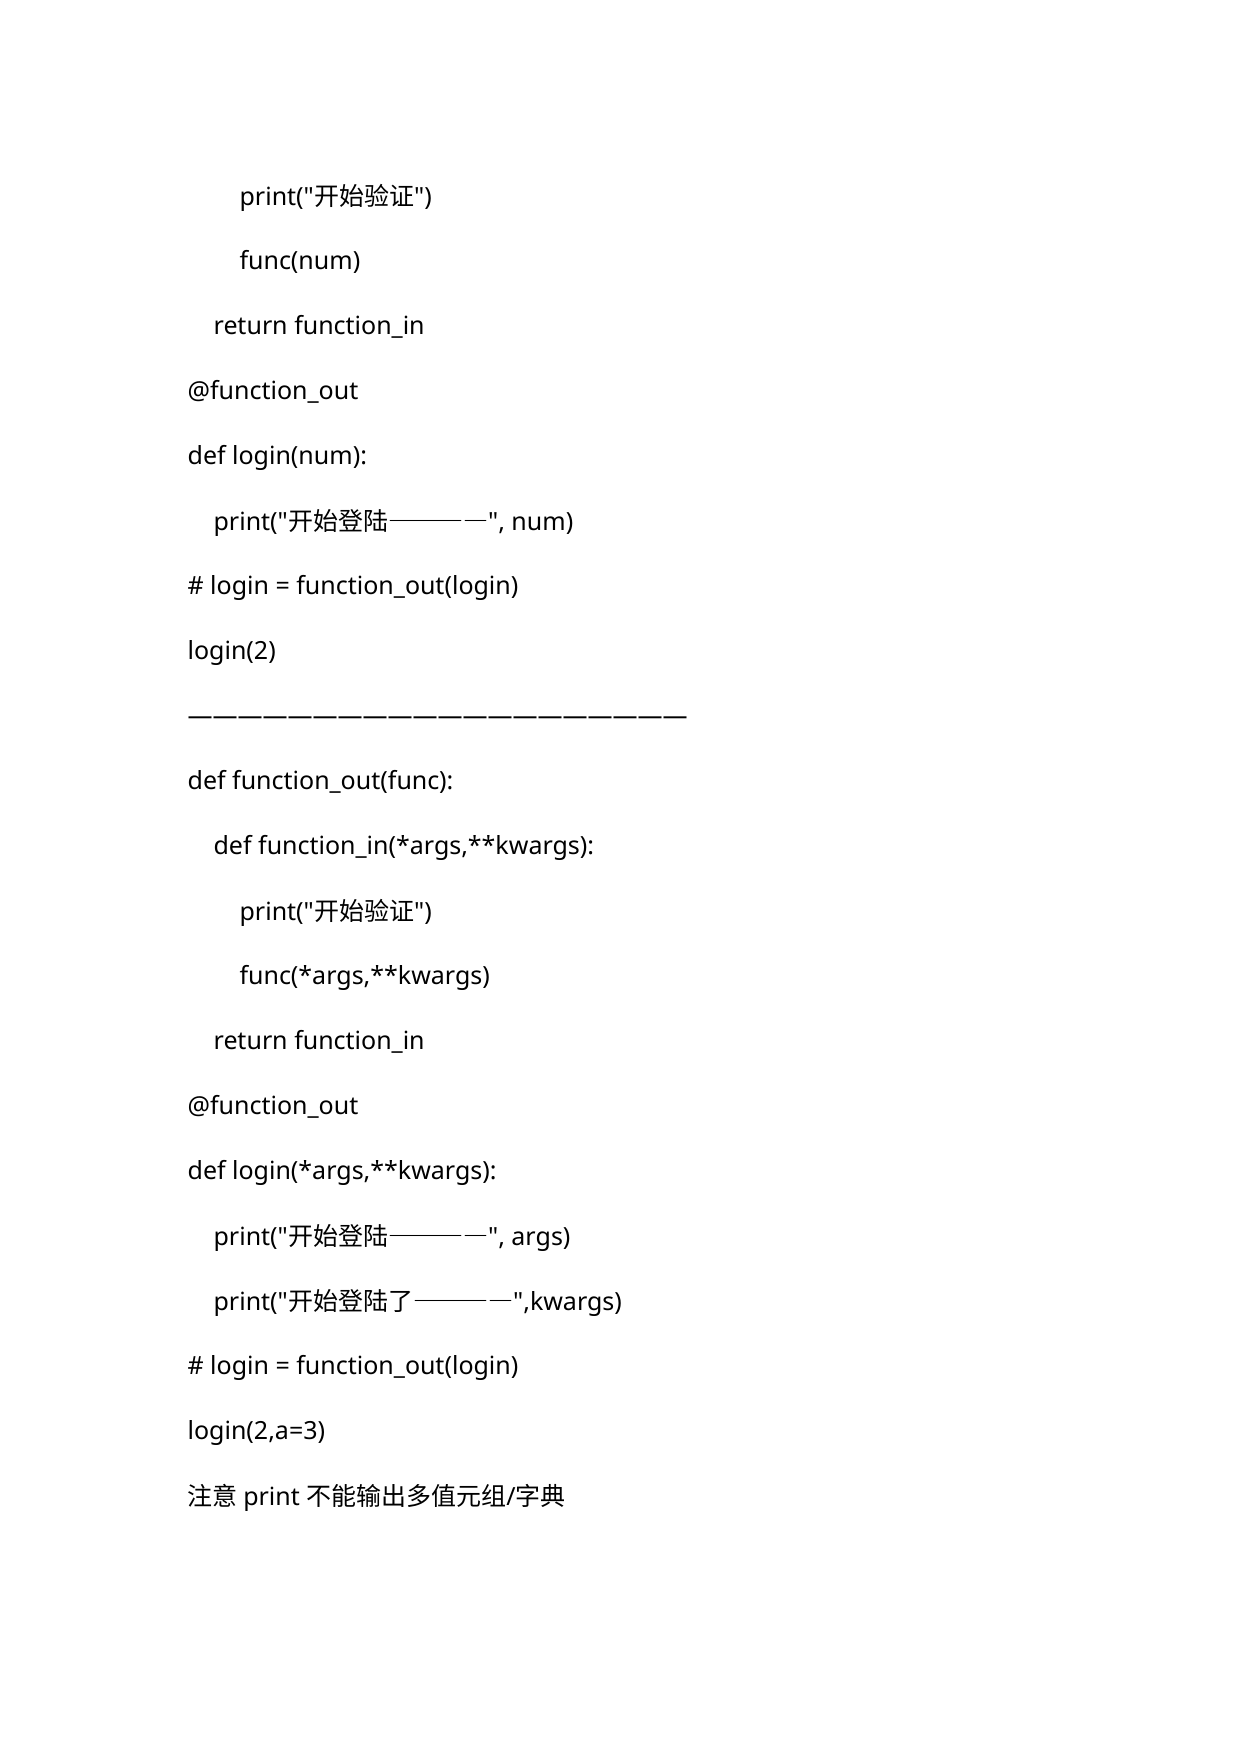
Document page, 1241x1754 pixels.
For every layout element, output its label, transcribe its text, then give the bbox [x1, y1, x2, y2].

text login(2) [187, 617, 1053, 682]
text ———————————————————— [187, 682, 1053, 747]
text print("开始登陆————", num) [187, 487, 1053, 552]
text def function_out(func): [187, 747, 1053, 812]
text 注意 print 不能输出多值元组/字典 [187, 1462, 1053, 1527]
text @function_out [187, 357, 1053, 422]
text func(num) [187, 227, 1053, 292]
text print("开始登陆了————",kwargs) [187, 1267, 1053, 1332]
text func(*args,**kwargs) [187, 942, 1053, 1007]
text def login(num): [187, 422, 1053, 487]
text login(2,a=3) [187, 1397, 1053, 1462]
text print("开始验证") [187, 877, 1053, 942]
text print("开始验证") [187, 162, 1053, 227]
text print("开始登陆————", args) [187, 1202, 1053, 1267]
text # login = function_out(login) [187, 552, 1053, 617]
text @function_out [187, 1072, 1053, 1137]
text def function_in(*args,**kwargs): [187, 812, 1053, 877]
text def login(*args,**kwargs): [187, 1137, 1053, 1202]
text return function_in [187, 292, 1053, 357]
text # login = function_out(login) [187, 1332, 1053, 1397]
text return function_in [187, 1007, 1053, 1072]
